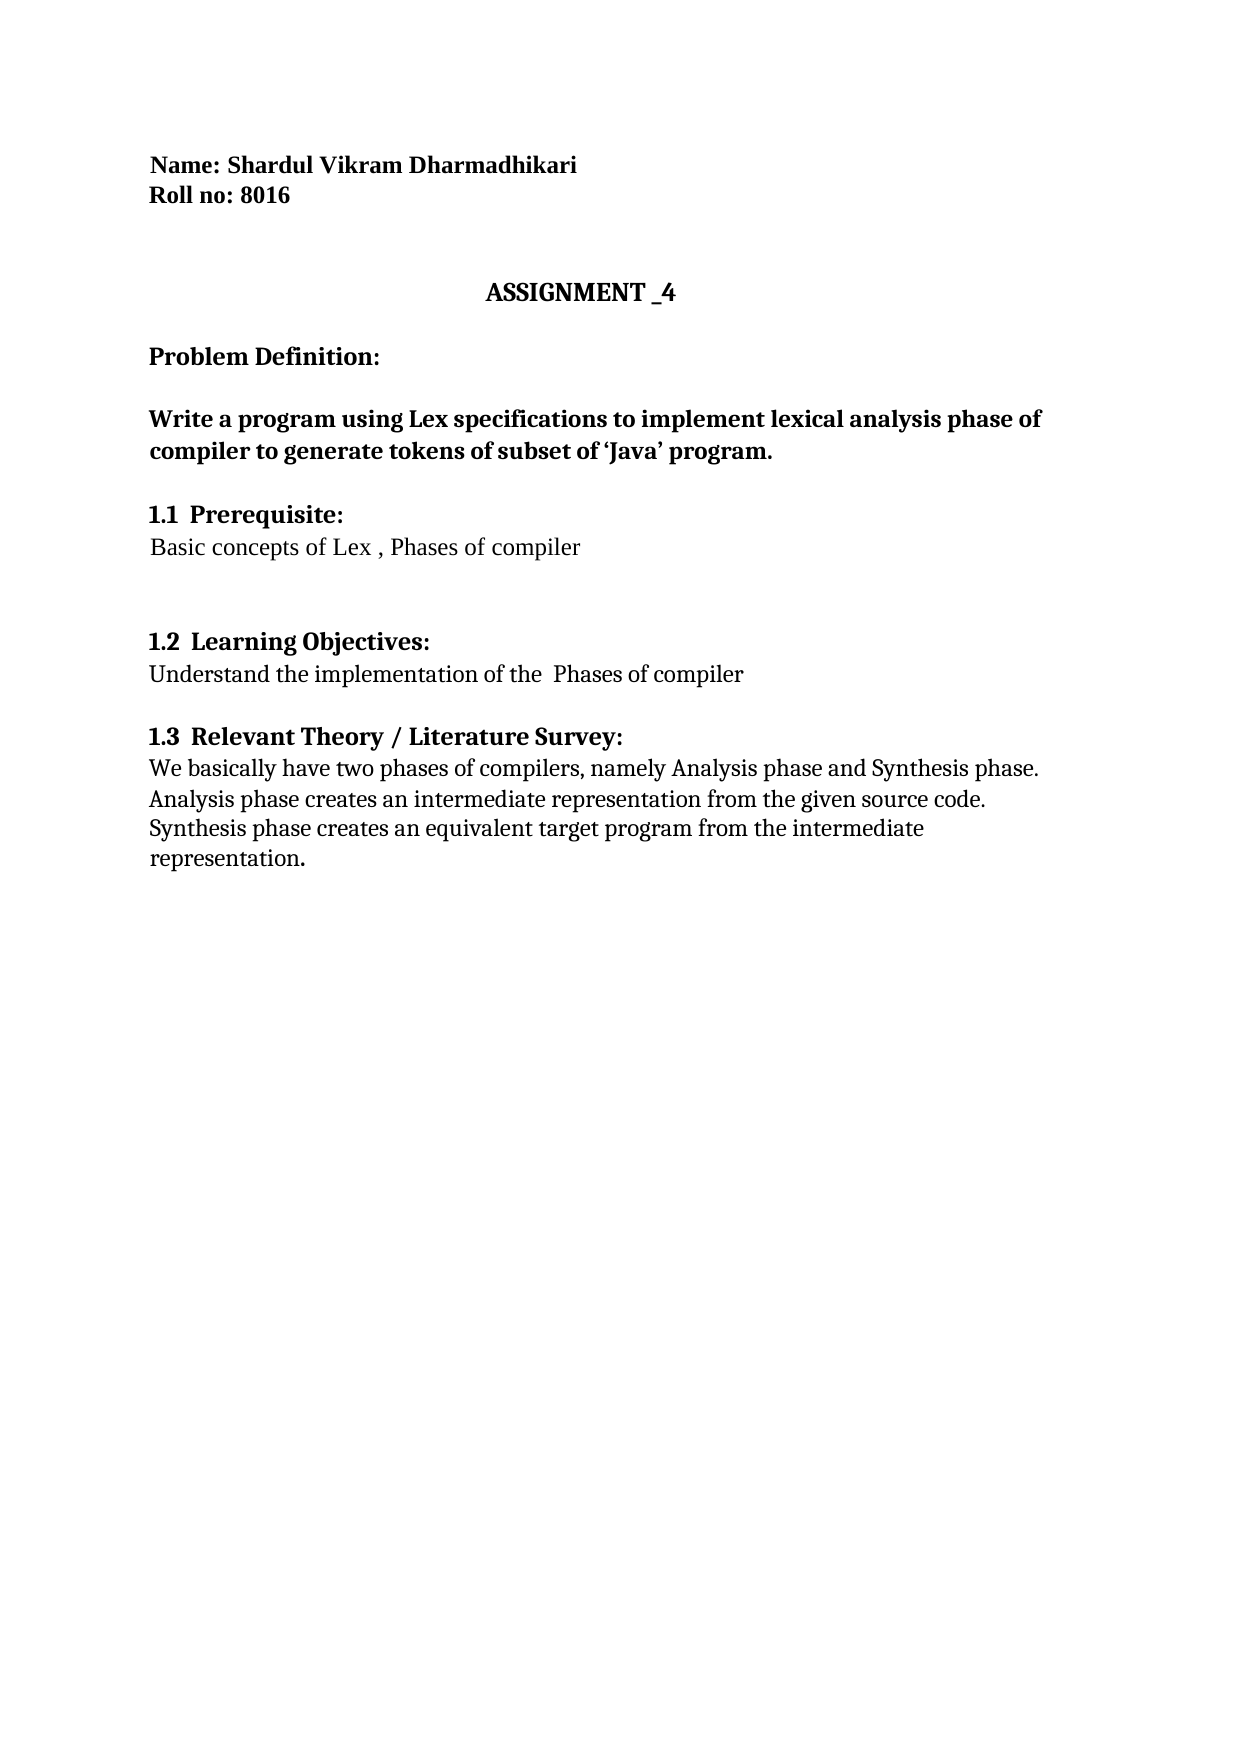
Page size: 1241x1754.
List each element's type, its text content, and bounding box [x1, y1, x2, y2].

text Basic concepts of Lex , Phases of compiler [150, 532, 1090, 561]
text Roll no: 8016 [148, 180, 1090, 209]
text Analysis phase creates an intermediate representation from the given source code. Synthesis phase creates an equivalent target program from the intermediate representation. [148, 785, 1083, 873]
text 1.3 Relevant Theory / Literature Survey: [148, 721, 1090, 751]
text Write a program using Lex specifications to implement lexical analysis phase of compiler to generate tokens of subset of ‘Java’ program. [148, 405, 1090, 466]
text Understand the implementation of the Phases of compiler [148, 659, 1077, 688]
text Name: Shardul Vikram Dharmadhikari [150, 150, 1092, 179]
text 1.2 Learning Objectives: [148, 627, 1090, 657]
text ASSIGNMENT _4 [450, 277, 1090, 308]
text We basically have two phases of compilers, namely Analysis phase and Synthesis phase. [148, 754, 1077, 783]
text 1.1 Prerequisite: [148, 500, 1090, 530]
text Problem Definition: [148, 342, 1090, 372]
